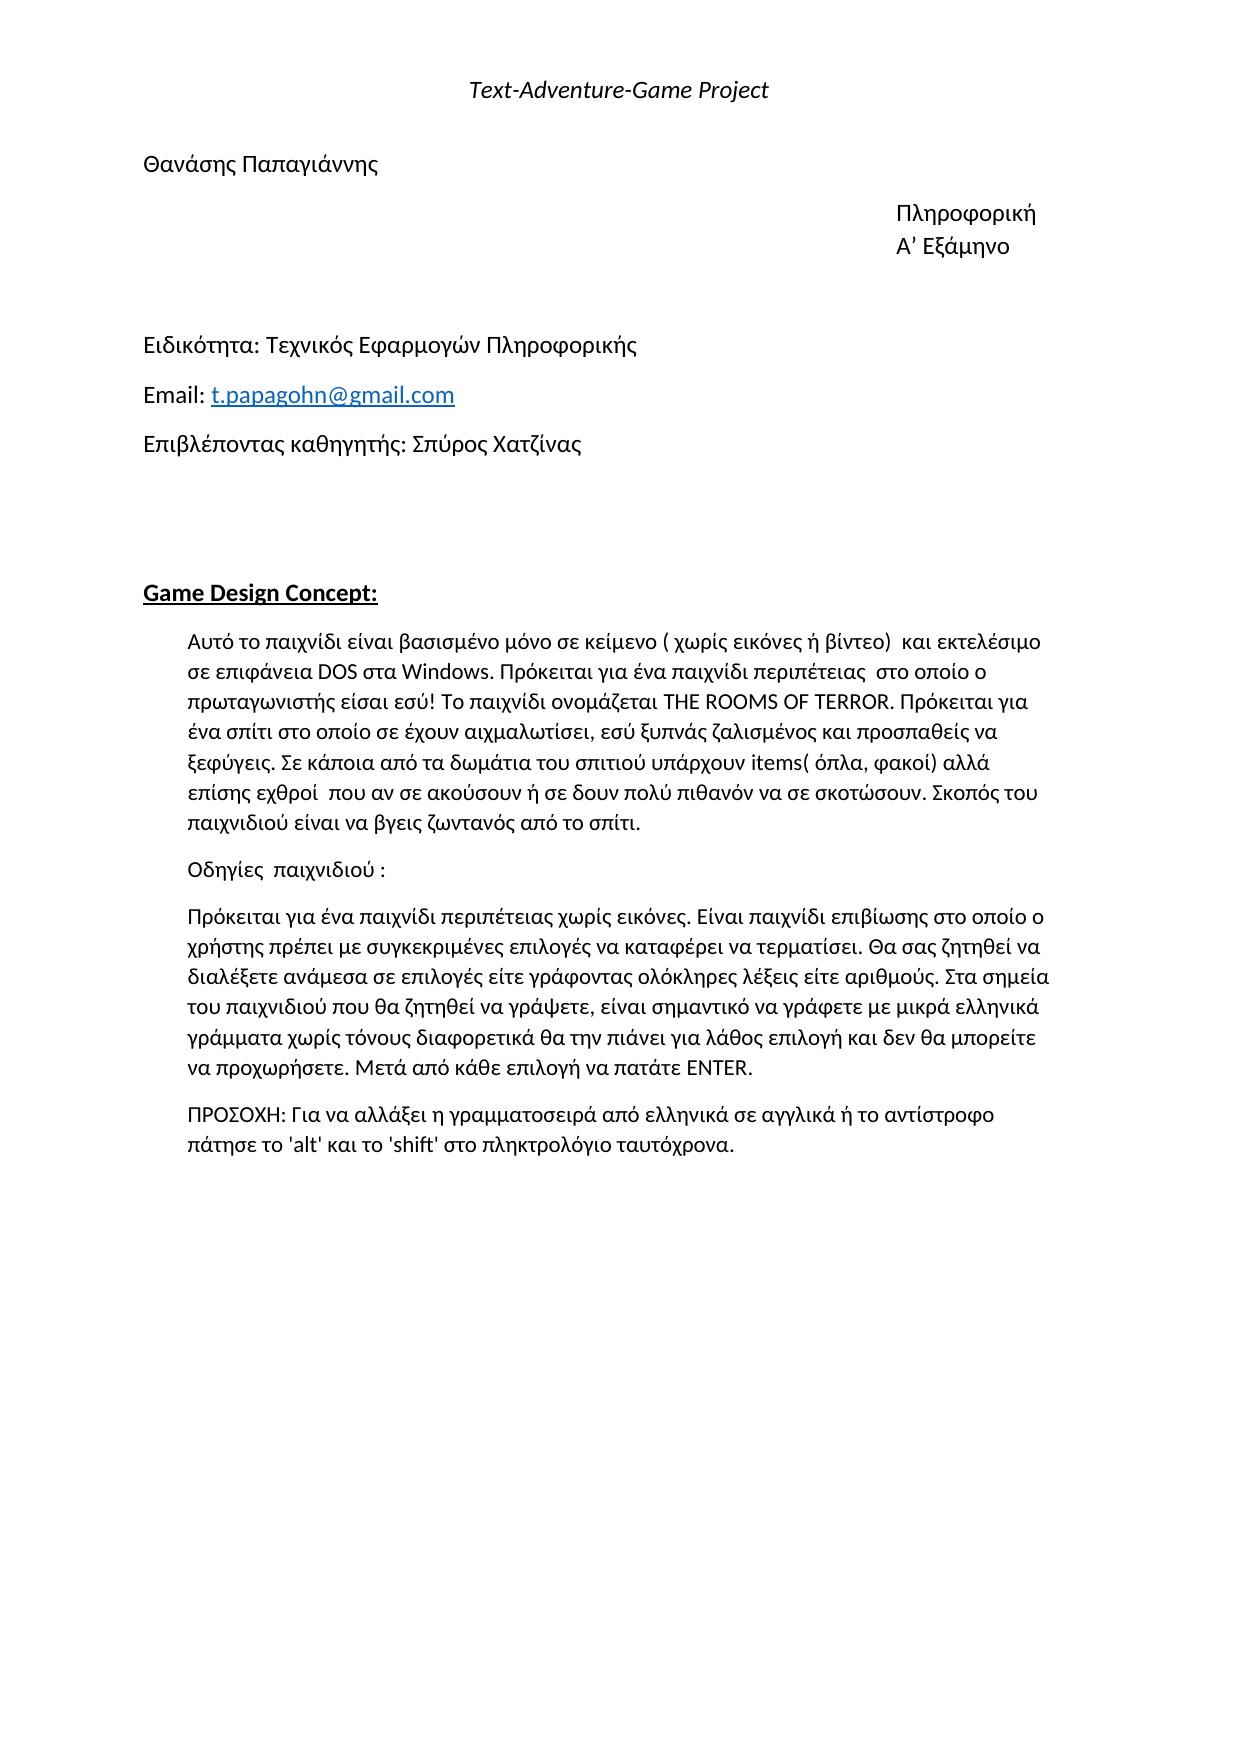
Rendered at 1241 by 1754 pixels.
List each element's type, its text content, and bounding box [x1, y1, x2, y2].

text Οδηγίες παιχνιδιού : [187, 855, 1053, 883]
text Αυτό το παιχνίδι είναι βασισμένο μόνο σε κείμενο ( χωρίς εικόνες ή βίντεο) και εκτελέσιμο σε επιφάνεια DOS στα Windows. Πρόκειται για ένα παιχνίδι περιπέτειας στο οποίο ο πρωταγωνιστής είσαι εσύ! Το παιχνίδι ονομάζεται THE ROOMS OF TERROR. Πρόκειται για ένα σπίτι στο οποίο σε έχουν αιχμαλωτίσει, εσύ ξυπνάς ζαλισμένος και προσπαθείς να ξεφύγεις. Σε κάποια από τα δωμάτια του σπιτιού υπάρχουν items( όπλα, φακοί) αλλά επίσης εχθροί που αν σε ακούσουν ή σε δουν πολύ πιθανόν να σε σκοτώσουν. Σκοπός του παιχνιδιού είναι να βγεις ζωντανός από το σπίτι. [187, 627, 1053, 836]
text Θανάσης Παπαγιάννης [143, 148, 1053, 178]
text ΠΡΟΣΟΧΗ: Για να αλλάξει η γραμματοσειρά από ελληνικά σε αγγλικά ή το αντίστροφο πάτησε το 'alt' και το 'shift' στο πληκτρολόγιο ταυτόχρονα. [187, 1100, 1053, 1158]
text Game Design Concept: [143, 577, 1053, 608]
text Πληροφορική Α’ Εξάμηνο [896, 197, 1053, 261]
text Επιβλέποντας καθηγητής: Σπύρος Χατζίνας [143, 428, 1053, 459]
text Ειδικότητα: Τεχνικός Εφαρμογών Πληροφορικής [143, 329, 1053, 360]
text Email: t.papagohn@gmail.com [143, 379, 1053, 409]
text Πρόκειται για ένα παιχνίδι περιπέτειας χωρίς εικόνες. Είναι παιχνίδι επιβίωσης στο οποίο ο χρήστης πρέπει με συγκεκριμένες επιλογές να καταφέρει να τερματίσει. Θα σας ζητηθεί να διαλέξετε ανάμεσα σε επιλογές είτε γράφοντας ολόκληρες λέξεις είτε αριθμούς. Στα σημεία του παιχνιδιού που θα ζητηθεί να γράψετε, είναι σημαντικό να γράφετε με μικρά ελληνικά γράμματα χωρίς τόνους διαφορετικά θα την πιάνει για λάθος επιλογή και δεν θα μπορείτε να προχωρήσετε. Μετά από κάθε επιλογή να πατάτε ENTER. [187, 902, 1053, 1081]
